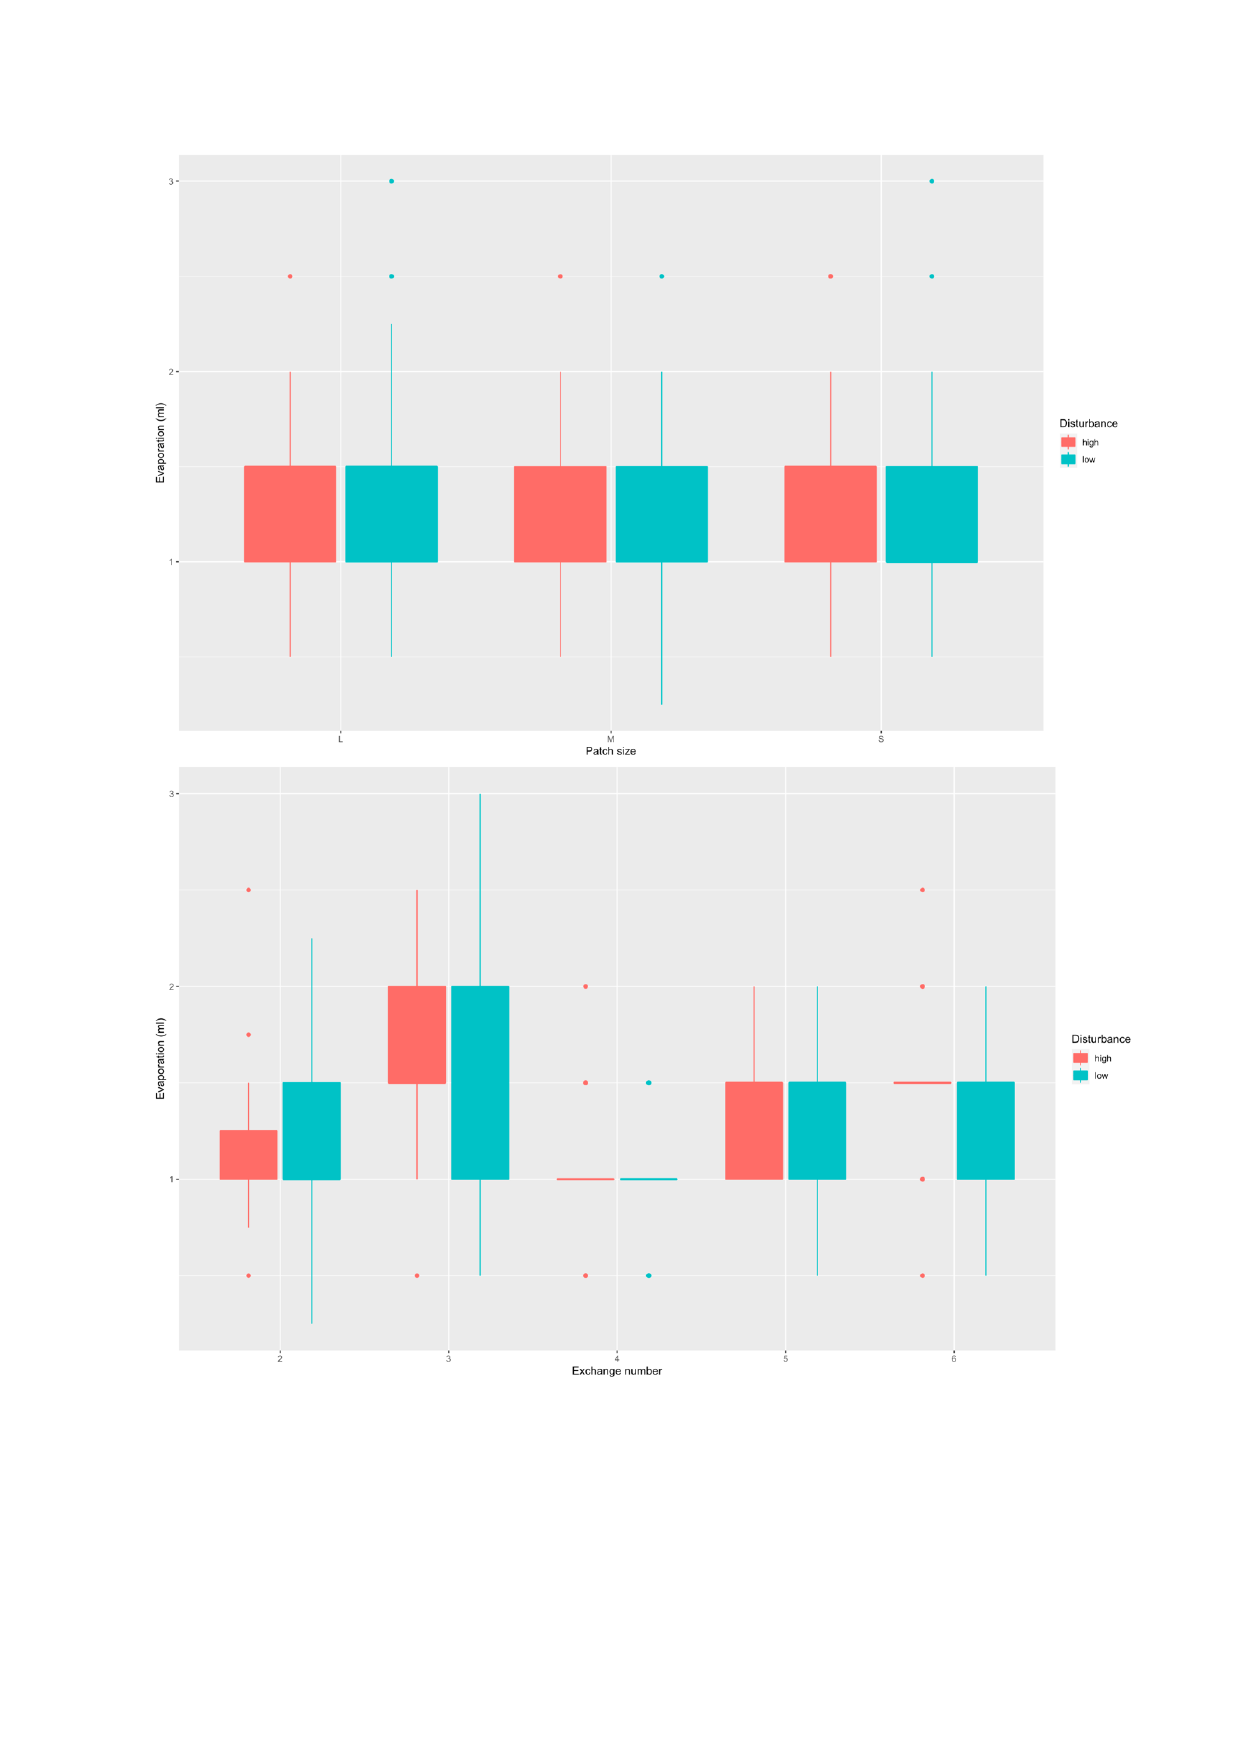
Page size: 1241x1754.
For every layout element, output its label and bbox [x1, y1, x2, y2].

picture [150, 150, 1142, 1382]
